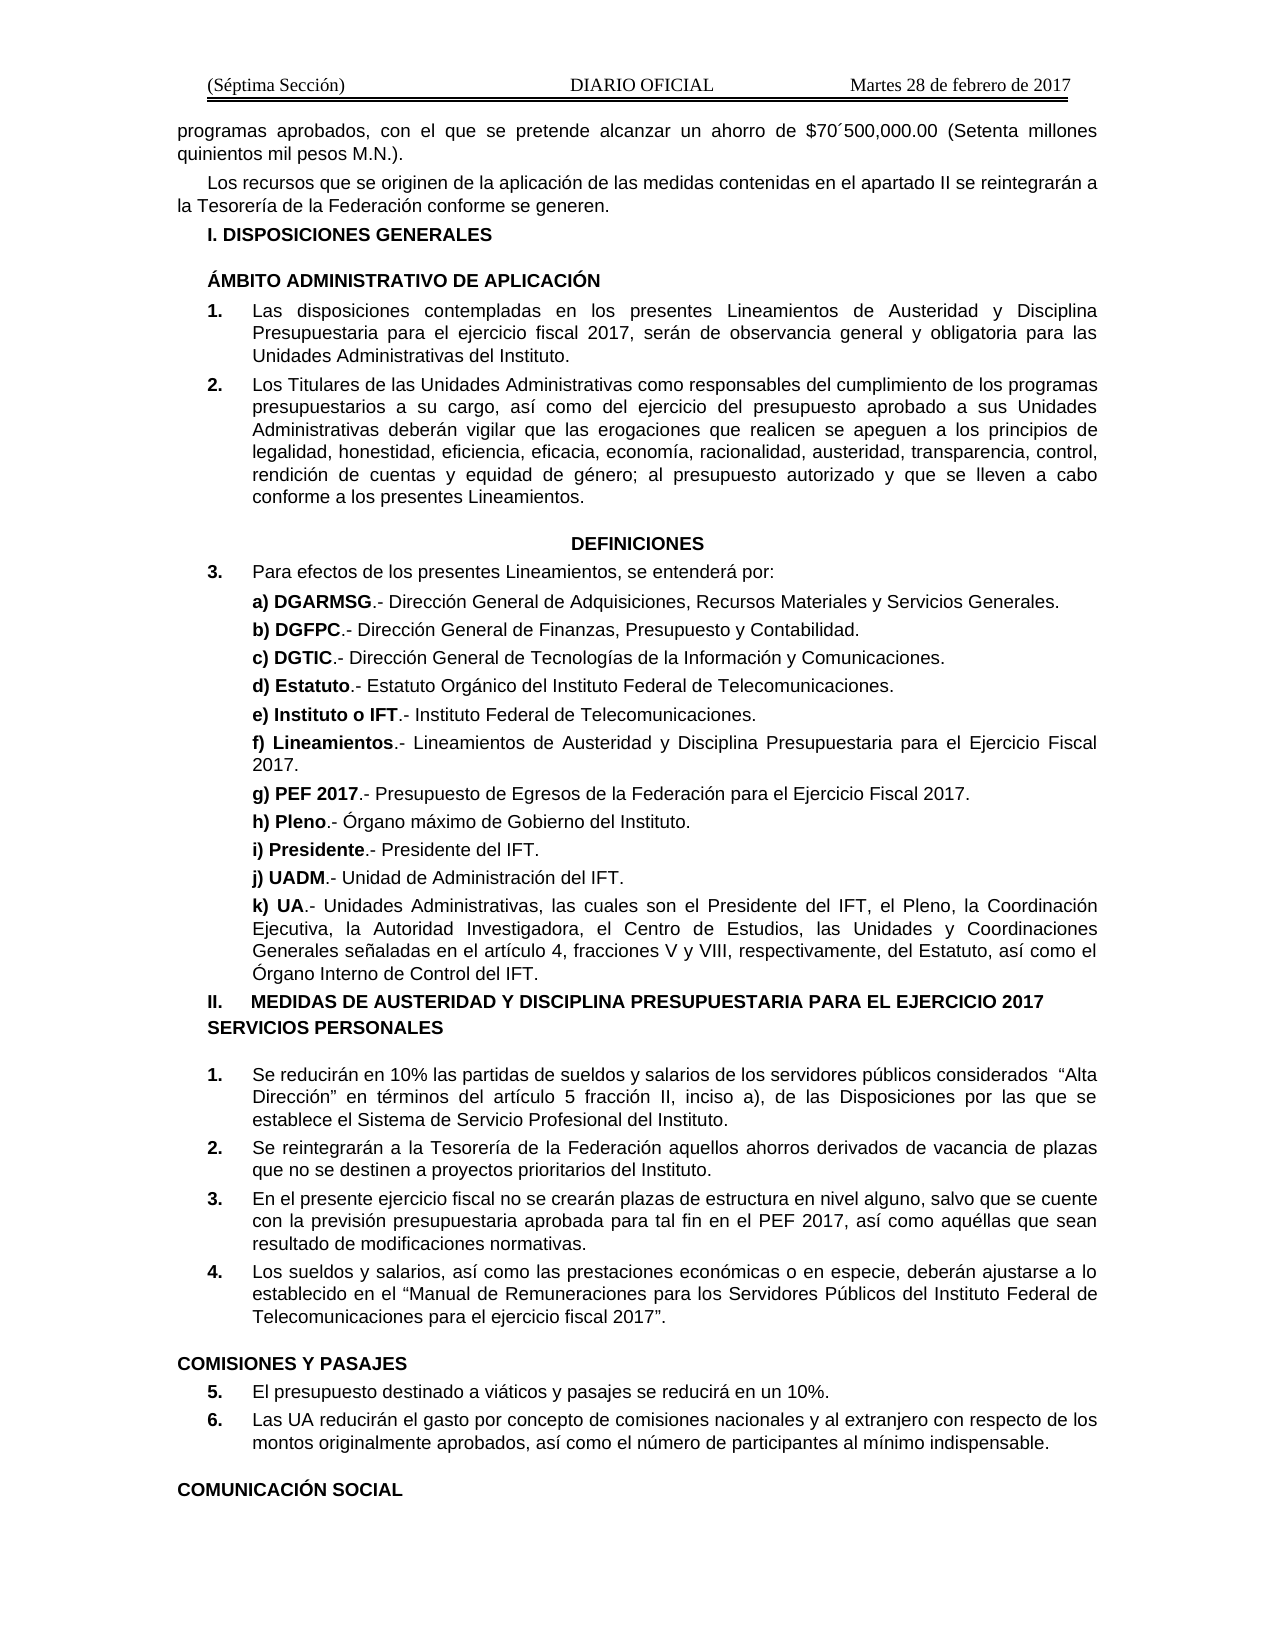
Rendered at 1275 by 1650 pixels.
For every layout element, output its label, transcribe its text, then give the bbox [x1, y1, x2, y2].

text 1. Las disposiciones contempladas en los presentes Lineamientos de Austeridad y Disciplina Presupuestaria para el ejercicio fiscal 2017, serán de observancia general y obligatoria para las Unidades Administrativas del Instituto. [207, 299, 1098, 367]
subtitle I. DISPOSICIONES GENERALES [177, 223, 1098, 245]
text e) Instituto o IFT.- Instituto Federal de Telecomunicaciones. [207, 703, 1098, 726]
text g) PEF 2017.- Presupuesto de Egresos de para el Ejercicio Fiscal 2017. [207, 782, 1098, 804]
subtitle SERVICIOS PERSONALES [177, 1016, 1098, 1038]
text 1. Se reducirán en 10% las partidas de sueldos y salarios de los servidores públicos considerados “Alta Dirección” en términos del artículo 5 fracción II, inciso a), de las Disposiciones por las que se establece el Sistema de Servicio Profesional del Instituto. [207, 1063, 1098, 1131]
text h) Pleno.- Órgano máximo de Gobierno del Instituto. [207, 810, 1098, 833]
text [177, 120, 1098, 165]
text 3. En el presente ejercicio fiscal no se crearán plazas de estructura en nivel alguno, salvo que se cuente con la previsión presupuestaria aprobada para tal fin en el PEF 2017, así como aquéllas que sean resultado de modificaciones normativas. [207, 1187, 1098, 1254]
text 6. Las UA reducirán el gasto por concepto de comisiones nacionales y al extranjero con respecto de los montos originalmente aprobados, así como el número de participantes al mínimo indispensable. [207, 1409, 1098, 1454]
text 2. Se reintegrarán a de aquellos ahorros derivados de vacancia de plazas que no se destinen a proyectos prioritarios del Instituto. [207, 1136, 1098, 1181]
text c) DGTIC.- Dirección General de Tecnologías de y Comunicaciones. [207, 647, 1098, 669]
text ÁMBITO ADMINISTRATIVO DE APLICACIÓN [177, 270, 1098, 292]
text d) Estatuto.- Estatuto Orgánico del Instituto Federal de Telecomunicaciones. [207, 675, 1098, 697]
text 2. Los Titulares de las Unidades Administrativas como responsables del cumplimiento de los programas presupuestarios a su cargo, así como del ejercicio del presupuesto aprobado a sus Unidades Administrativas deberán vigilar que las erogaciones que realicen se apeguen a los principios de legalidad, honestidad, eficiencia, eficacia, economía, racionalidad, austeridad, transparencia, control, rendición de cuentas y equidad de género; al presupuesto autorizado y que se lleven a cabo conforme a los presentes Lineamientos. [207, 373, 1098, 508]
subtitle DEFINICIONES [177, 533, 1098, 555]
text i) Presidente.- Presidente del IFT. [207, 838, 1098, 861]
text 5. El presupuesto destinado a viáticos y pasajes se reducirá en un 10%. [207, 1381, 1098, 1403]
subtitle II. MEDIDAS DE AUSTERIDAD Y DISCIPLINA PRESUPUESTARIA PARA EL EJERCICIO 2017 [177, 991, 1098, 1012]
text j) UADM.- Unidad de Administración del IFT. [207, 867, 1098, 889]
text Los recursos que se originen de la aplicación de las medidas contenidas en el apartado II se reintegrarán a de conforme se generen. [177, 172, 1098, 217]
text b) DGFPC.- Dirección General de Finanzas, Presupuesto y Contabilidad. [207, 618, 1098, 641]
text k) UA.- Unidades Administrativas, las cuales son el Presidente del IFT, el Pleno, , , el Centro de Estudios, las Unidades y Coordinaciones Generales señaladas en el artículo 4, fracciones V y VIII, respectivamente, del Estatuto, así como el Órgano Interno de Control del IFT. [207, 895, 1098, 985]
text f) Lineamientos.- Lineamientos de Austeridad y Disciplina Presupuestaria para el Ejercicio Fiscal 2017. [207, 731, 1098, 776]
subtitle COMUNICACIÓN SOCIAL [177, 1479, 1098, 1500]
subtitle COMISIONES Y PASAJES [177, 1353, 1098, 1374]
text 3. Para efectos de los presentes Lineamientos, se entenderá por: [207, 561, 1098, 583]
text 4. Los sueldos y salarios, así como las prestaciones económicas o en especie, deberán ajustarse a lo establecido en el “Manual de Remuneraciones para los Servidores Públicos del Instituto Federal de Telecomunicaciones para el ejercicio fiscal 2017”. [207, 1260, 1098, 1328]
text a) DGARMSG.- Dirección General de Adquisiciones, Recursos Materiales y Servicios Generales. [207, 590, 1098, 613]
